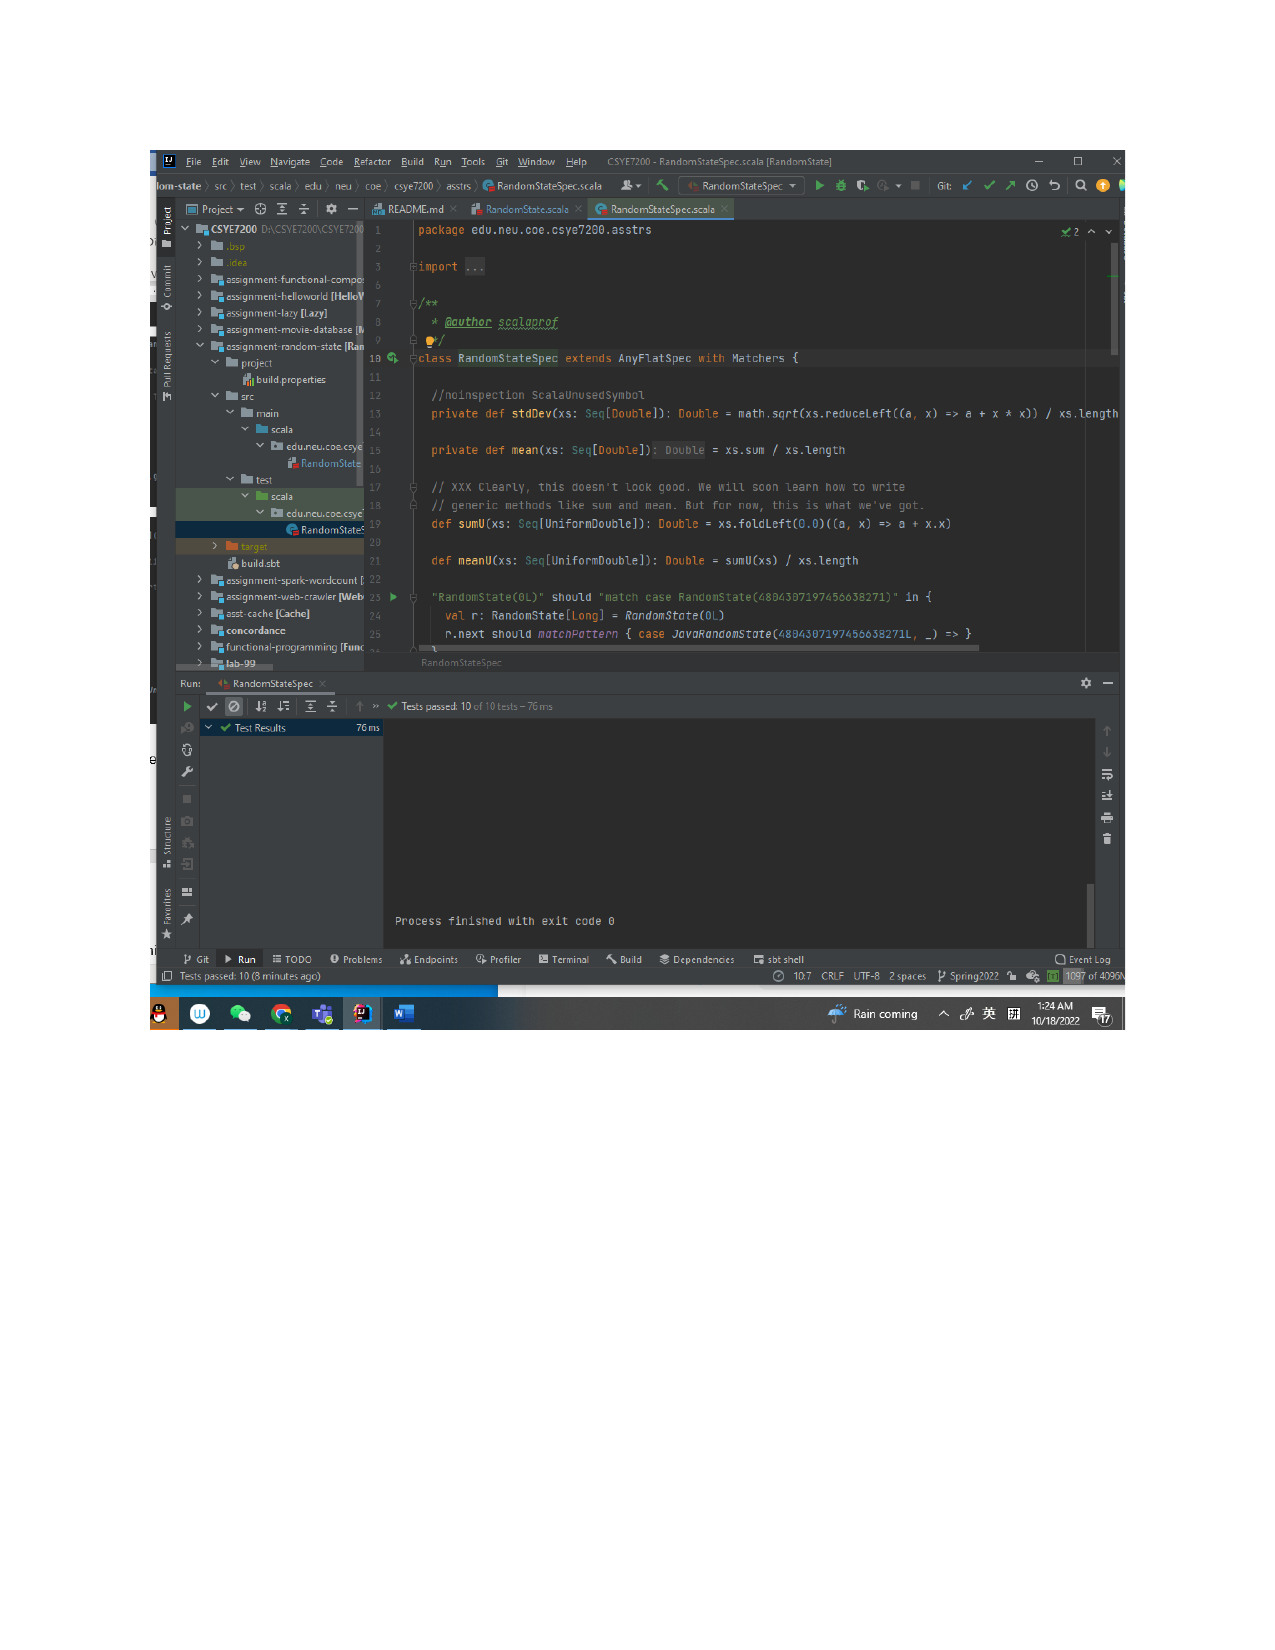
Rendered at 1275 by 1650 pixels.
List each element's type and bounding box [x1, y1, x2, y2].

picture [150, 150, 1125, 1030]
